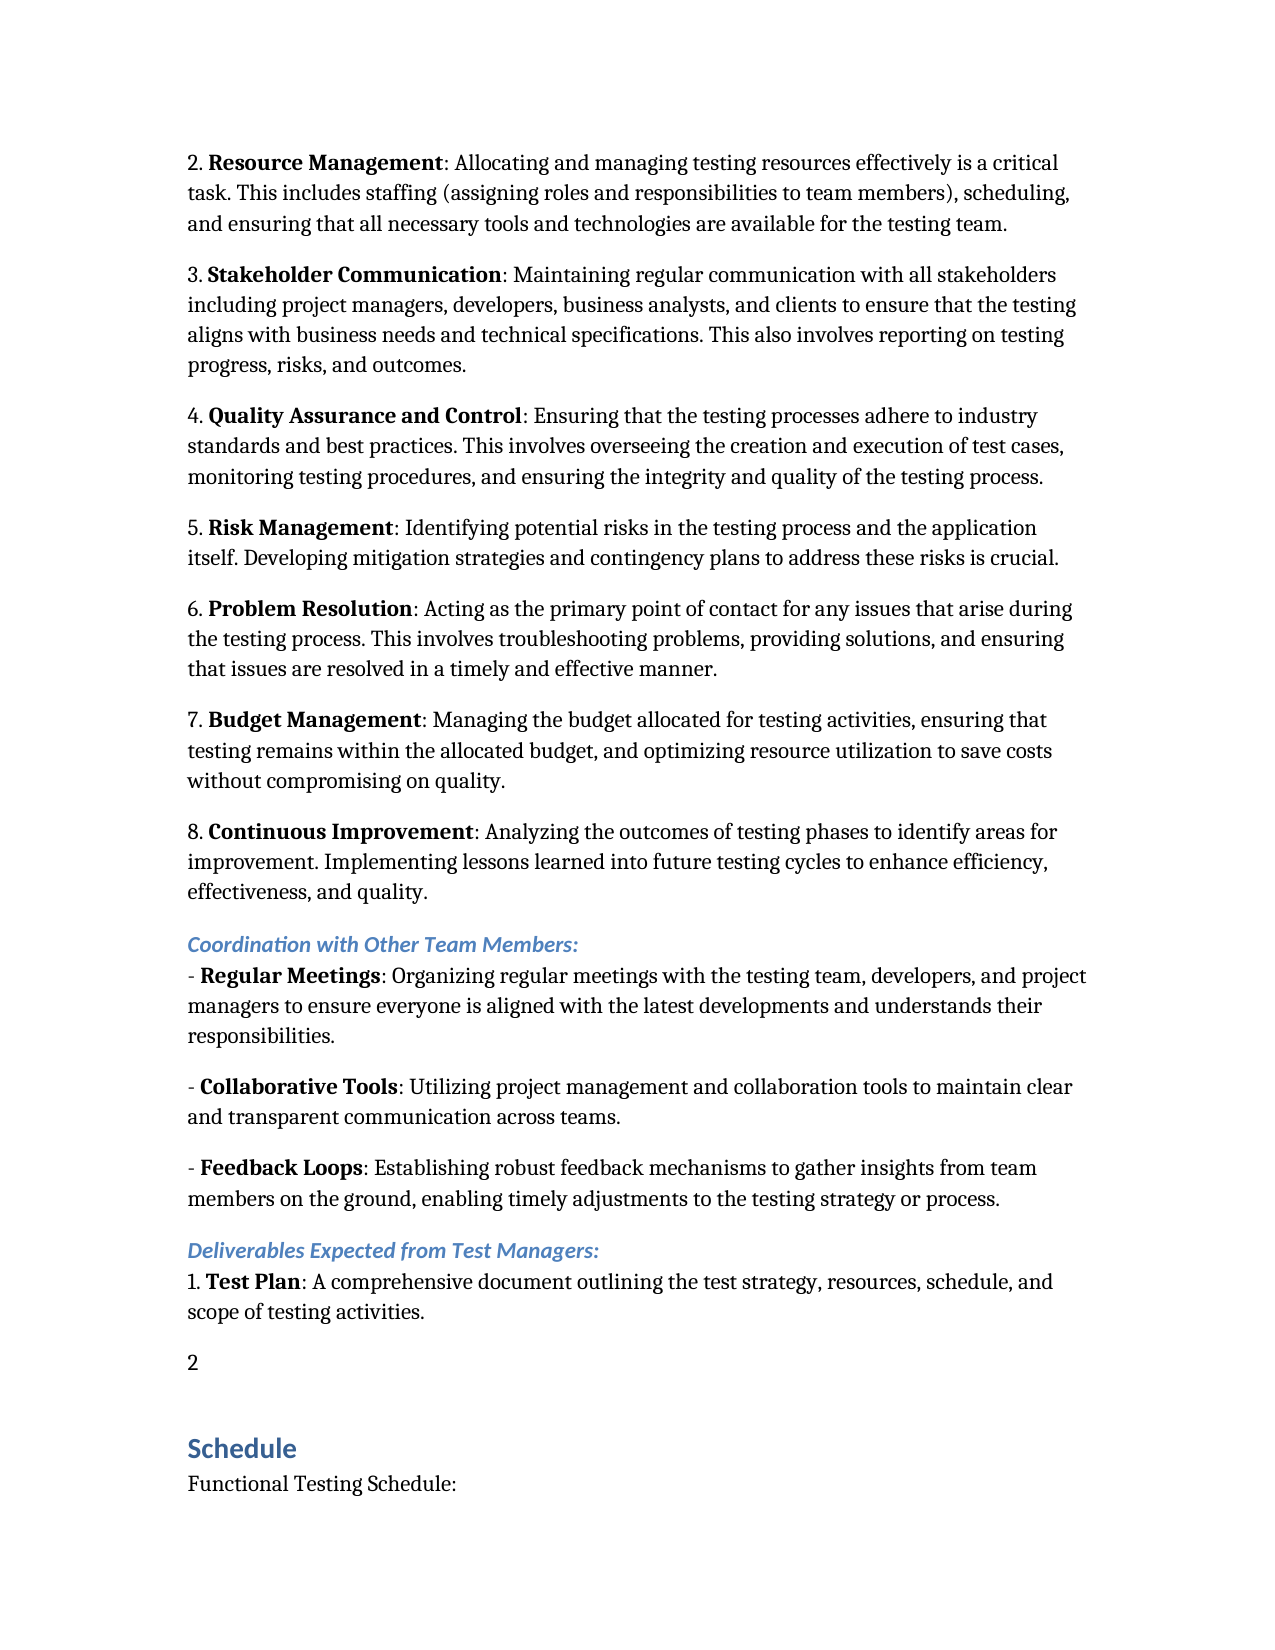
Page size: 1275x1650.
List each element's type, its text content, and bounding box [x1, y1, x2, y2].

text 8. Continuous Improvement: Analyzing the outcomes of testing phases to identify areas for improvement. Implementing lessons learned into future testing cycles to enhance efficiency, effectiveness, and quality. [187, 819, 1087, 906]
text Functional Testing Schedule: [187, 1471, 1087, 1497]
text - Regular Meetings: Organizing regular meetings with the testing team, developers, and project managers to ensure everyone is aligned with the latest developments and understands their responsibilities. [187, 962, 1087, 1049]
text - Feedback Loops: Establishing robust feedback mechanisms to gather insights from team members on the ground, enabling timely adjustments to the testing strategy or process. [187, 1155, 1087, 1212]
text 3. Stakeholder Communication: Maintaining regular communication with all stakeholders including project managers, developers, business analysts, and clients to ensure that the testing aligns with business needs and technical specifications. This also involves reporting on testing progress, risks, and outcomes. [187, 261, 1087, 378]
text 7. Budget Management: Managing the budget allocated for testing activities, ensuring that testing remains within the allocated budget, and optimizing resource utilization to save costs without compromising on quality. [187, 707, 1087, 794]
text 6. Problem Resolution: Acting as the primary point of contact for any issues that arise during the testing process. This involves troubleshooting problems, providing solutions, and ensuring that issues are resolved in a timely and effective manner. [187, 596, 1087, 683]
text 5. Risk Management: Identifying potential risks in the testing process and the application itself. Developing mitigation strategies and contingency plans to address these risks is crucial. [187, 514, 1087, 571]
subtitle Deliverables Expected from Test Managers: [187, 1236, 1087, 1264]
text 1. Test Plan: A comprehensive document outlining the test strategy, resources, schedule, and scope of testing activities. [187, 1268, 1087, 1325]
text 2 [187, 1350, 1087, 1376]
text 2. Resource Management: Allocating and managing testing resources effectively is a critical task. This includes staffing (assigning roles and responsibilities to team members), scheduling, and ensuring that all necessary tools and technologies are available for the testing team. [187, 150, 1087, 237]
subtitle Schedule [187, 1430, 1087, 1466]
text - Collaborative Tools: Utilizing project management and collaboration tools to maintain clear and transparent communication across teams. [187, 1074, 1087, 1130]
text 4. Quality Assurance and Control: Ensuring that the testing processes adhere to industry standards and best practices. This involves overseeing the creation and execution of test cases, monitoring testing procedures, and ensuring the integrity and quality of the testing process. [187, 403, 1087, 490]
subtitle Coordination with Other Team Members: [187, 930, 1087, 958]
